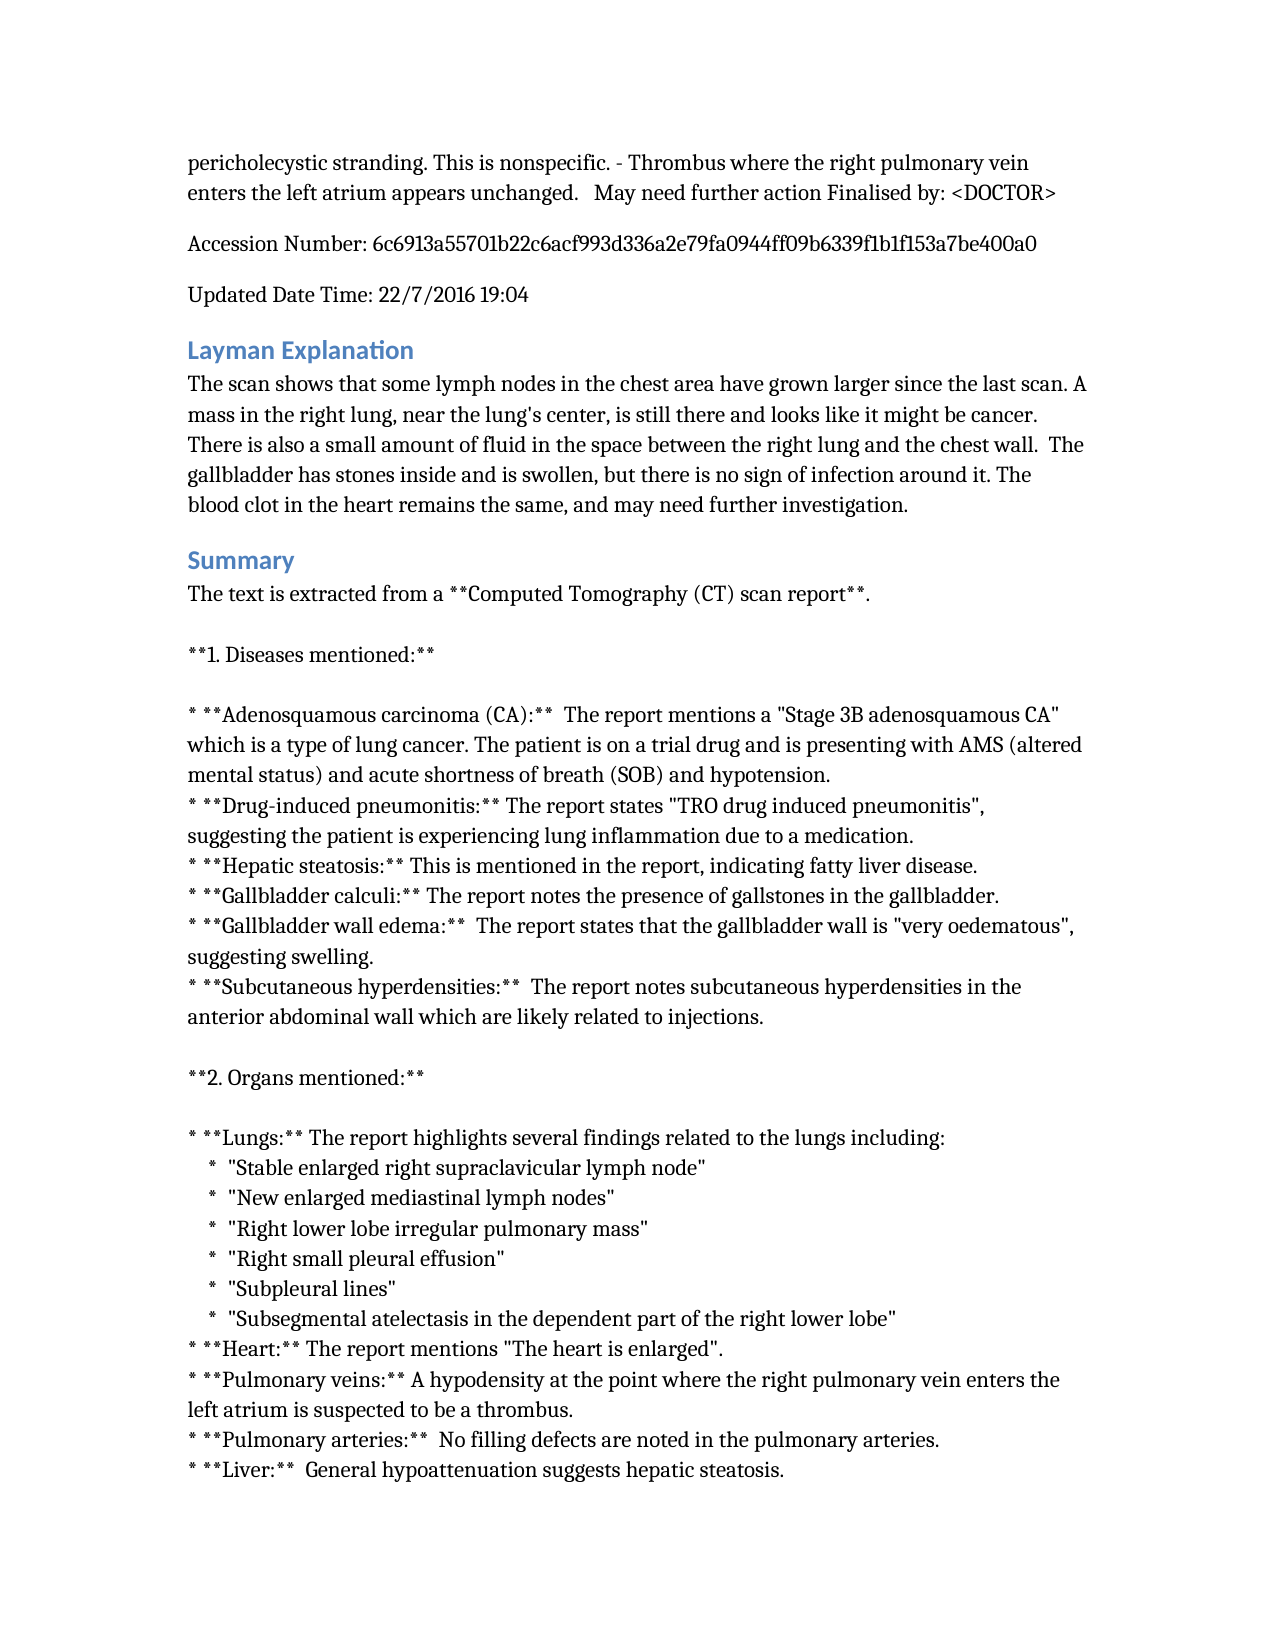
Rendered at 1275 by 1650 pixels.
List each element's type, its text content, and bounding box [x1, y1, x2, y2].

text The scan shows that some lymph nodes in the chest area have grown larger since the last scan. A mass in the right lung, near the lung's center, is still there and looks like it might be cancer. There is also a small amount of fluid in the space between the right lung and the chest wall. The gallbladder has stones inside and is swollen, but there is no sign of infection around it. The blood clot in the heart remains the same, and may need further investigation. [187, 371, 1087, 518]
text Accession Number: 6c6913a55701b22c6acf993d336a2e79fa0944ff09b6339f1b1f153a7be400a0 [187, 231, 1087, 258]
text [187, 581, 1087, 1483]
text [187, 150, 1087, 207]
text Updated Date Time: 22/7/2016 19:04 [187, 282, 1087, 309]
subtitle Summary [187, 543, 1087, 576]
subtitle Layman Explanation [187, 333, 1087, 366]
